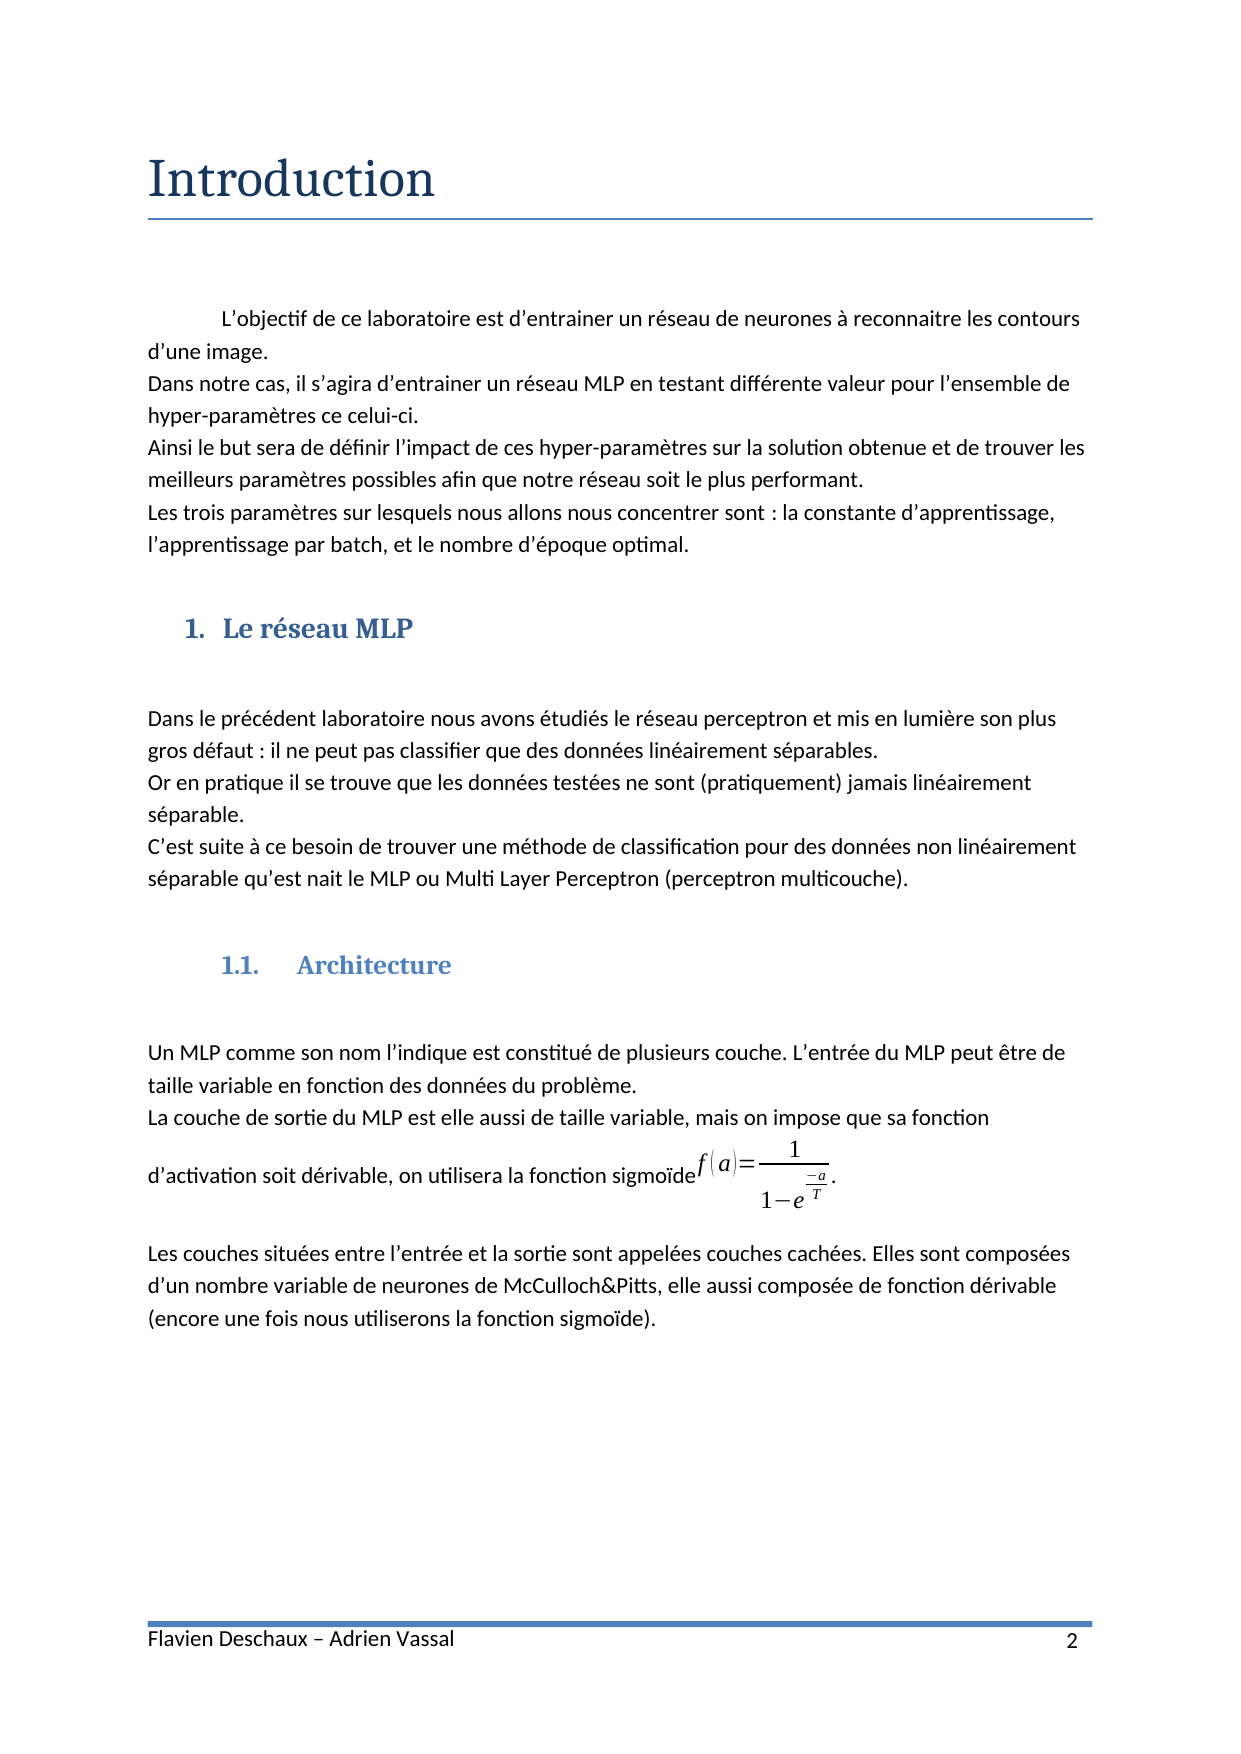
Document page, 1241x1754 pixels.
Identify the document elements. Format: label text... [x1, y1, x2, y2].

text Dans le précédent laboratoire nous avons étudiés le réseau perceptron et mis en lumière son plus gros défaut : il ne peut pas classifier que des données linéairement séparables. Or en pratique il se trouve que les données testées ne sont (pratiquement) jamais linéairement séparable. C’est suite à ce besoin de trouver une méthode de classification pour des données non linéairement séparable qu’est nait le MLP ou Multi Layer Perceptron (perceptron multicouche). [148, 704, 1093, 925]
subtitle Le réseau MLP [185, 612, 1093, 646]
title Introduction [148, 148, 1093, 218]
subtitle Architecture [222, 950, 1093, 981]
text L’objectif de ce laboratoire est d’entrainer un réseau de neurones à reconnaitre les contours d’une image. Dans notre cas, il s’agira d’entrainer un réseau MLP en testant différente valeur pour l’ensemble de hyper-paramètres ce celui-ci. Ainsi le but sera de définir l’impact de ces hyper-paramètres sur la solution obtenue et de trouver les meilleurs paramètres possibles afin que notre réseau soit le plus performant. Les trois paramètres sur lesquels nous allons nous concentrer sont : la constante d’apprentissage, l’apprentissage par batch, et le nombre d’époque optimal. [148, 304, 1093, 558]
text Les couches situées entre l’entrée et la sortie sont appelées couches cachées. Elles sont composées d’un nombre variable de neurones de McCulloch&Pitts, elle aussi composée de fonction dérivable (encore une fois nous utiliserons la fonction sigmoïde). [148, 1239, 1093, 1332]
text Un MLP comme son nom l’indique est constitué de plusieurs couche. L’entrée du MLP peut être de taille variable en fonction des données du problème. La couche de sortie du MLP est elle aussi de taille variable, mais on impose que sa fonction d’activation soit dérivable, on utilisera la fonction sigmoïde. [148, 1038, 1093, 1214]
